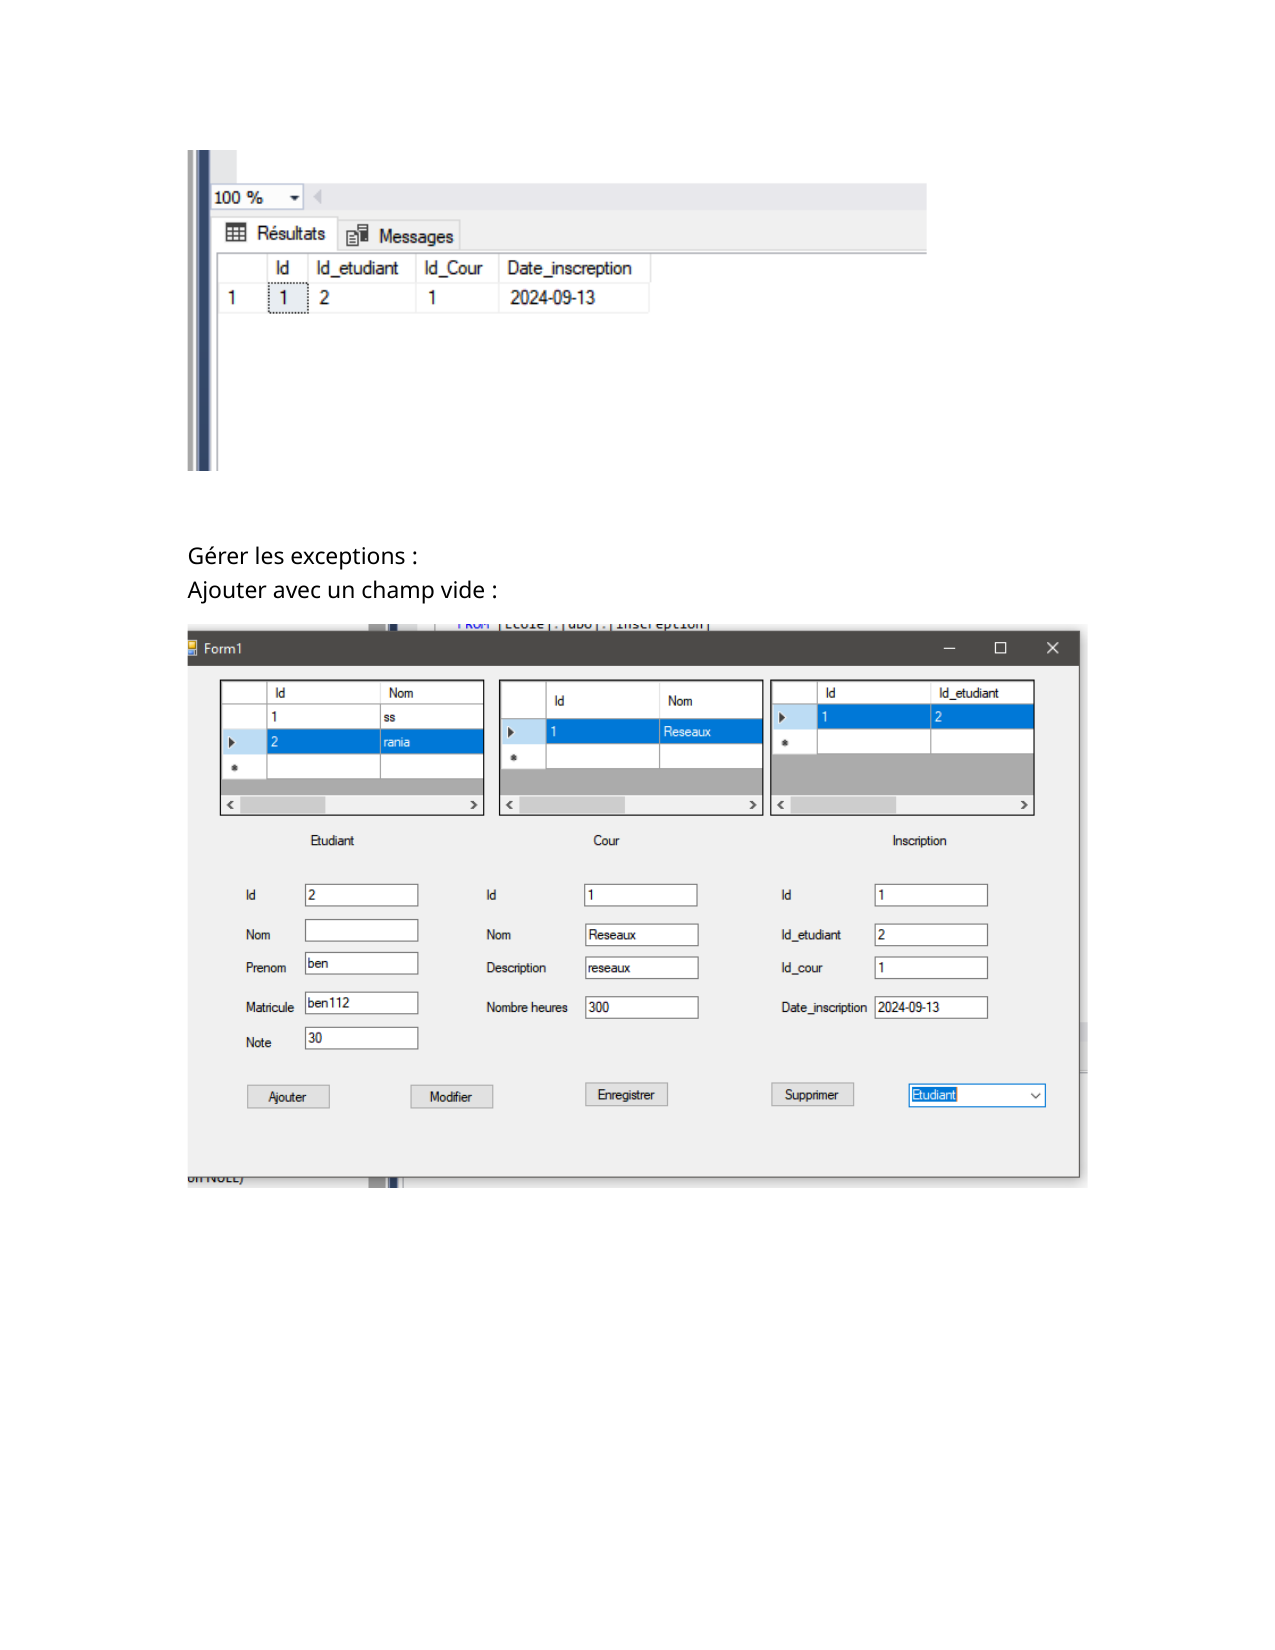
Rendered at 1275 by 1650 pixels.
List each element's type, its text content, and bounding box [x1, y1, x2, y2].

text Gérer les exceptions : Ajouter avec un champ vide : [187, 540, 1087, 605]
